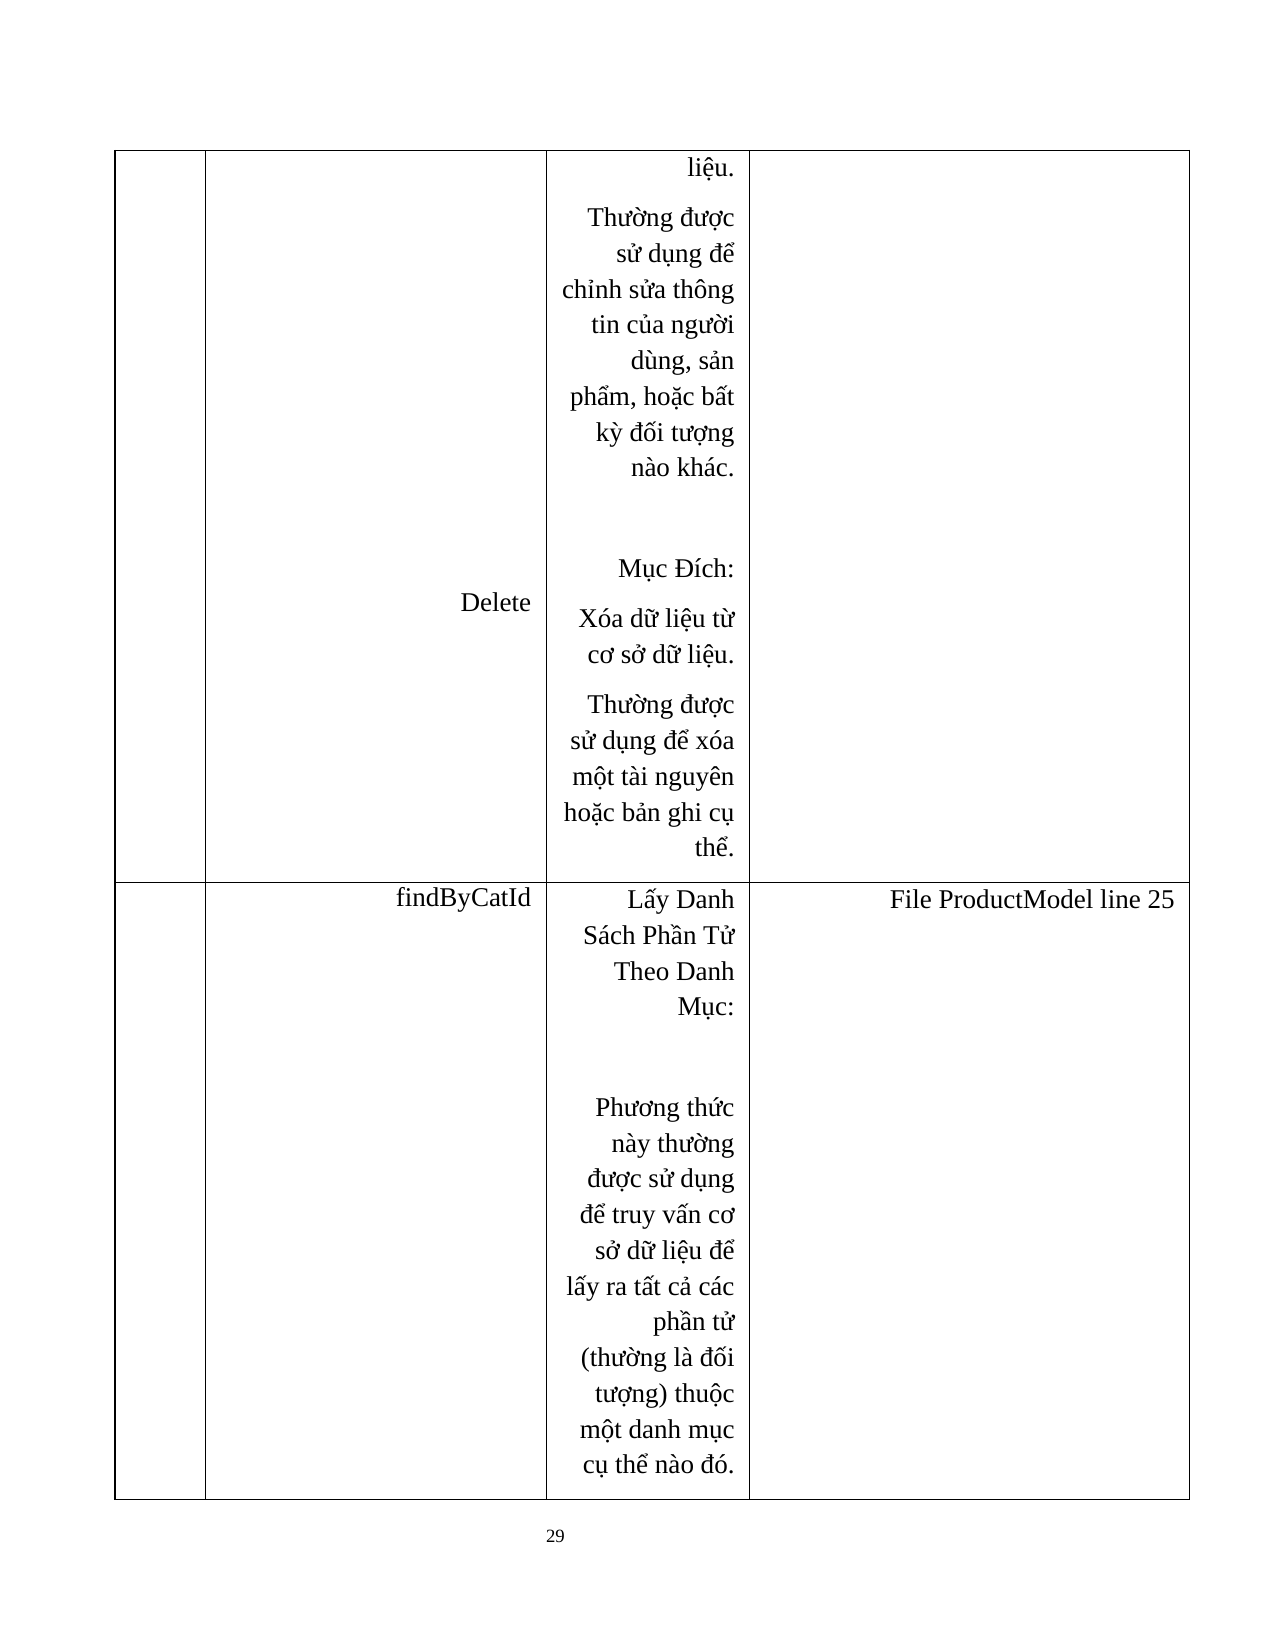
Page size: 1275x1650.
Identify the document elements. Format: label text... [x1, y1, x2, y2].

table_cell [547, 151, 749, 882]
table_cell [750, 151, 1189, 882]
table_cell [750, 883, 1189, 1499]
table_cell findByCatId [206, 883, 546, 1499]
table_cell Update Delete [206, 151, 546, 882]
table_cell [116, 151, 205, 882]
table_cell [547, 883, 749, 1499]
table_cell [116, 883, 205, 1499]
